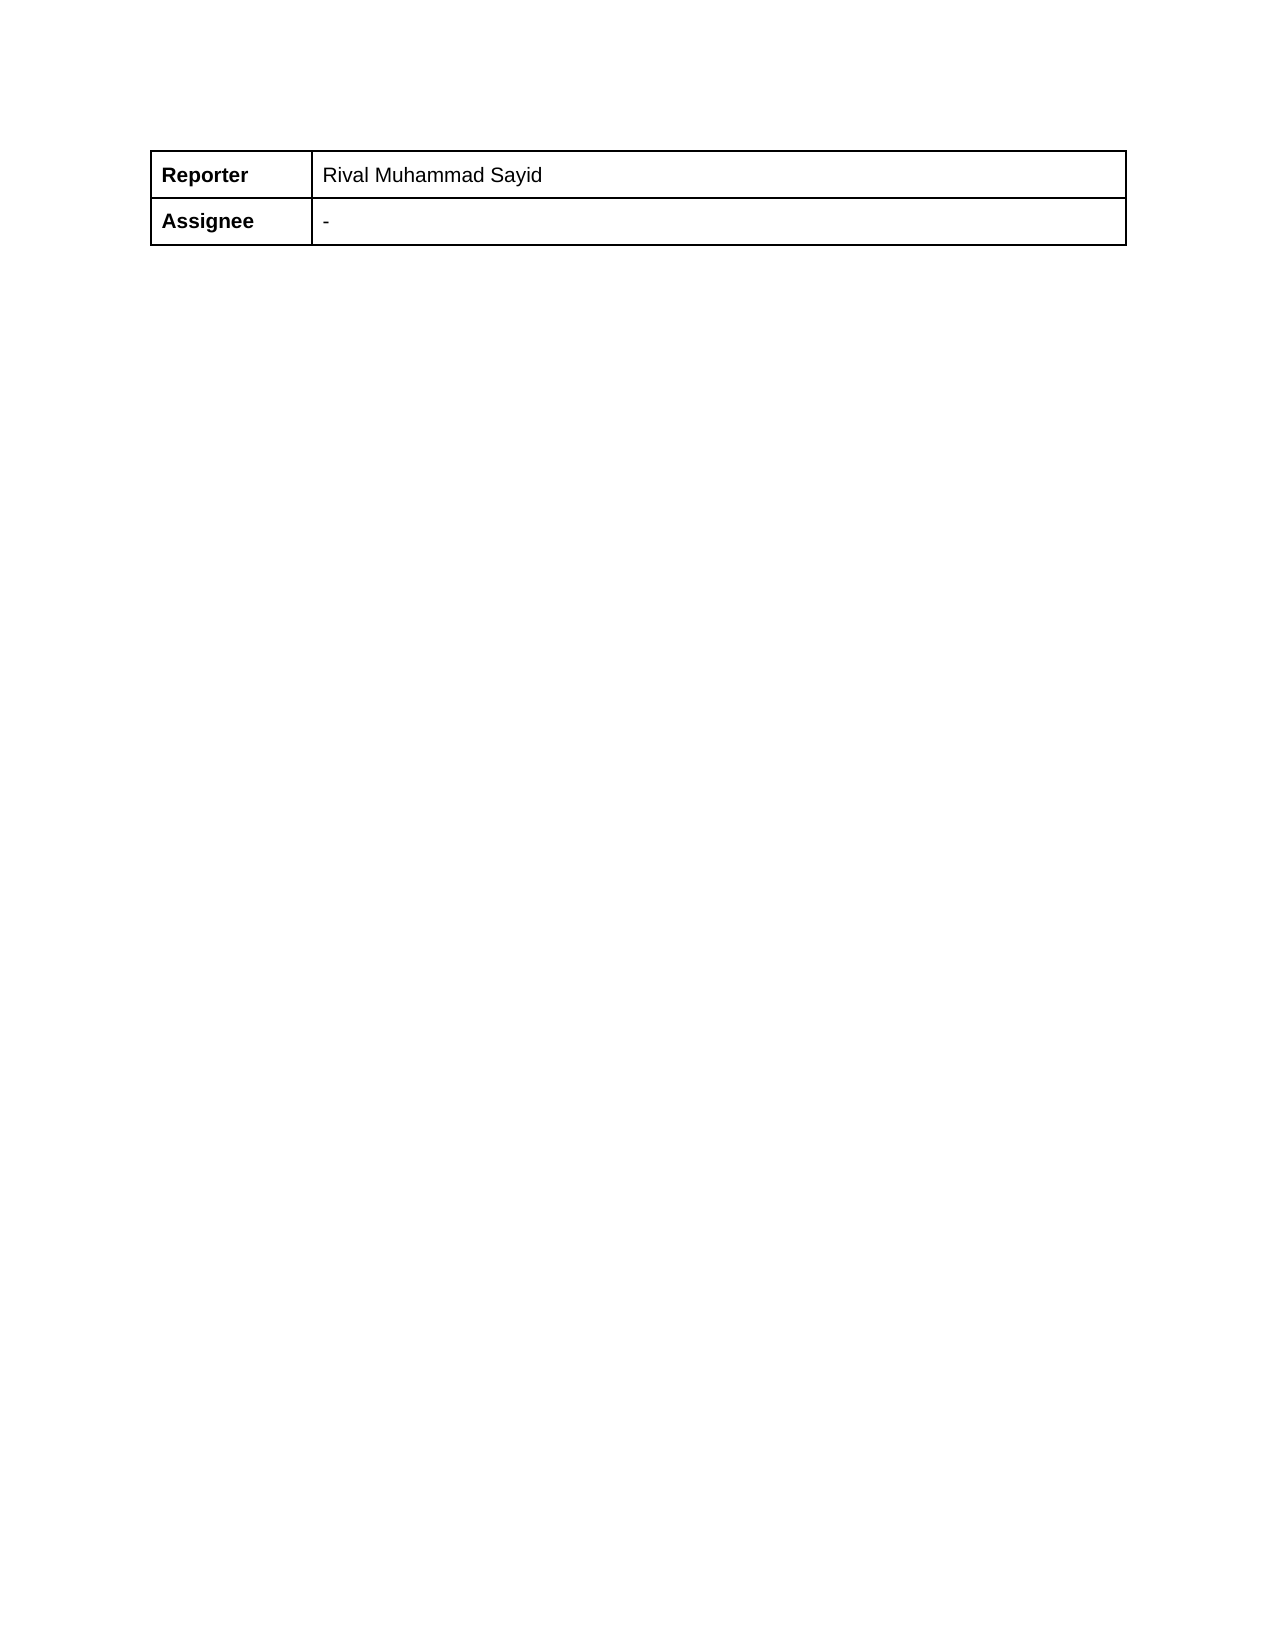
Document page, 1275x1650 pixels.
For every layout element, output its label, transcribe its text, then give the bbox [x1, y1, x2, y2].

table_cell Assignee [152, 199, 311, 244]
table_cell Rival Muhammad Sayid [313, 152, 1125, 197]
table_cell - [313, 199, 1125, 244]
table_cell Reporter [152, 152, 311, 197]
